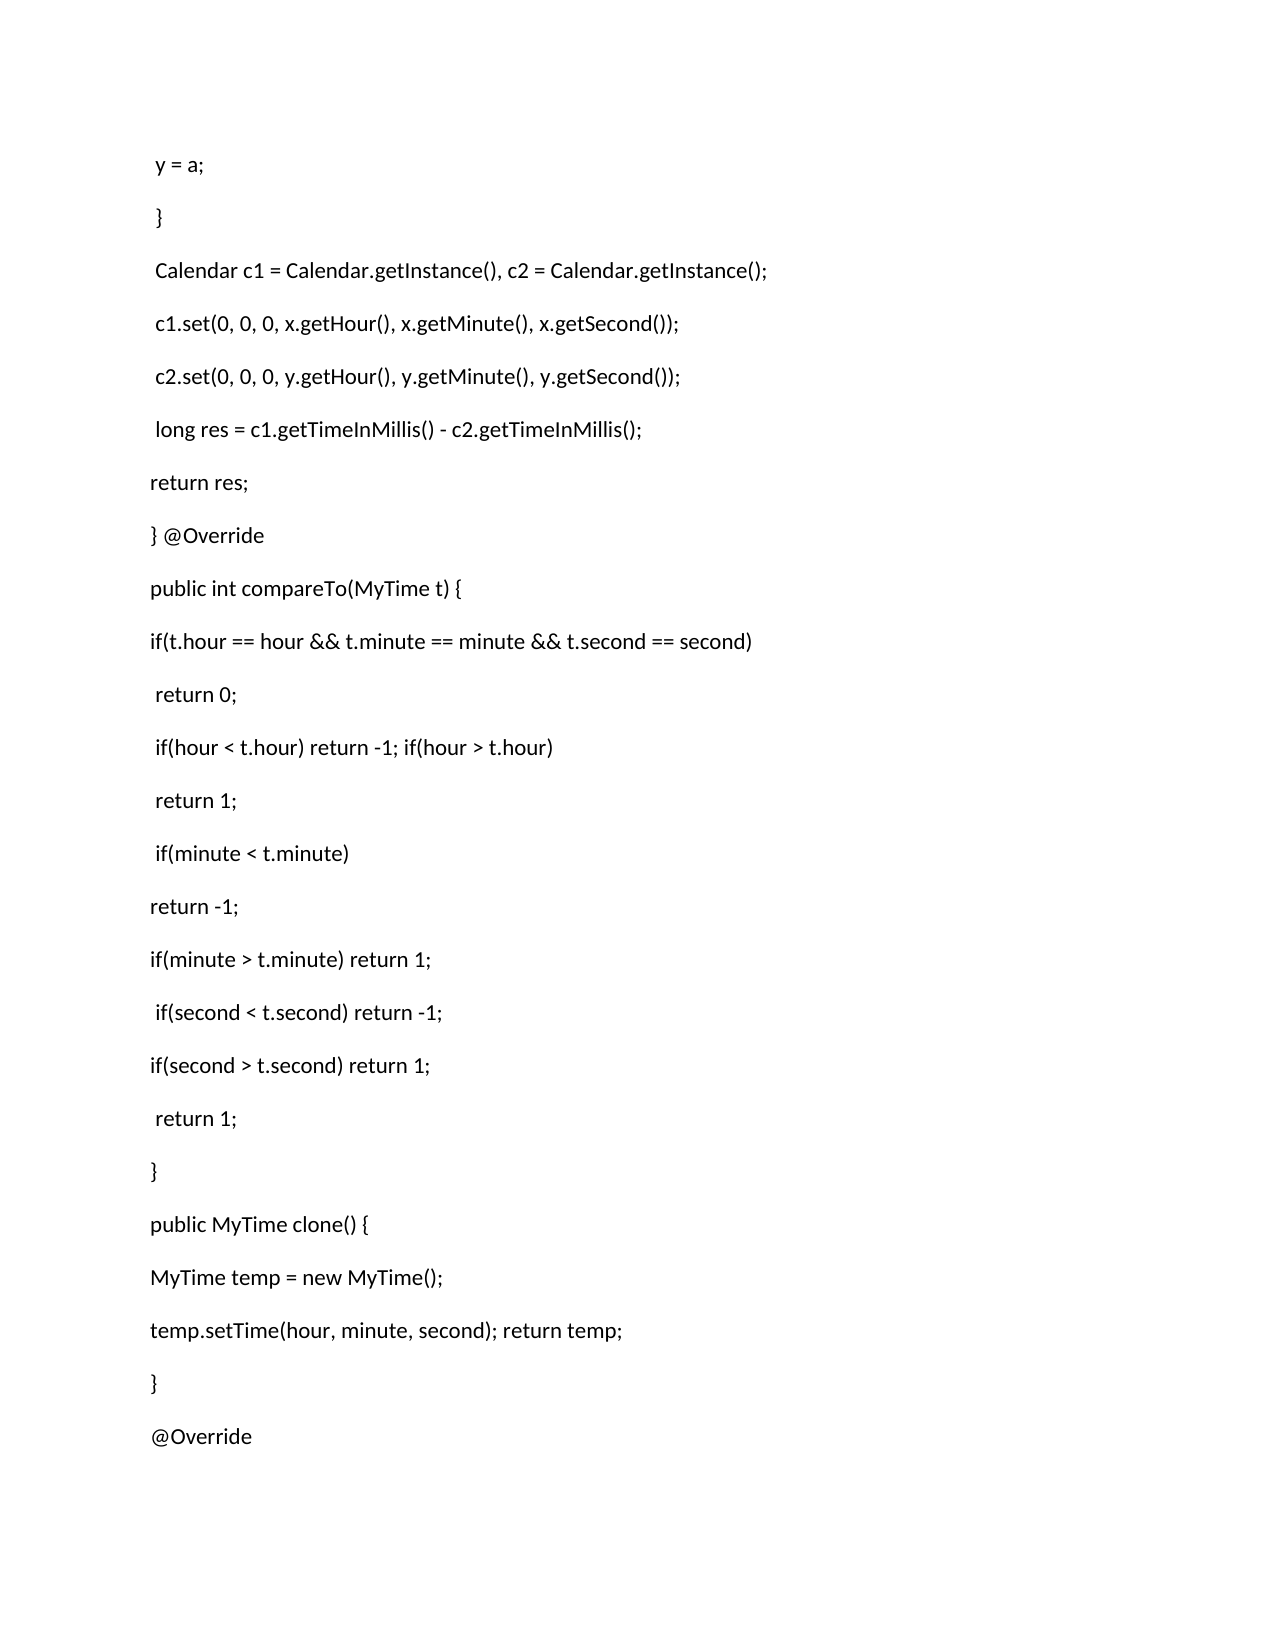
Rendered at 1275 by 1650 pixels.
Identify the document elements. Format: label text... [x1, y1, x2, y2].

text } [150, 1369, 1125, 1397]
text if(t.hour == hour && t.minute == minute && t.second == second) [150, 627, 1125, 655]
text return -1; [150, 892, 1125, 920]
text return 1; [150, 1104, 1125, 1132]
text return 1; [150, 786, 1125, 814]
text c1.set(0, 0, 0, x.getHour(), x.getMinute(), x.getSecond()); [150, 309, 1125, 337]
text Calendar c1 = Calendar.getInstance(), c2 = Calendar.getInstance(); [150, 256, 1125, 284]
text temp.setTime(hour, minute, second); return temp; [150, 1316, 1125, 1344]
text if(second > t.second) return 1; [150, 1051, 1125, 1079]
text y = a; [150, 150, 1125, 178]
text if(minute > t.minute) return 1; [150, 945, 1125, 973]
text long res = c1.getTimeInMillis() - c2.getTimeInMillis(); [150, 415, 1125, 443]
text MyTime temp = new MyTime(); [150, 1263, 1125, 1291]
text } [150, 203, 1125, 231]
text } [150, 1157, 1125, 1185]
text } @Override [150, 521, 1125, 549]
text if(second < t.second) return -1; [150, 998, 1125, 1026]
text public int compareTo(MyTime t) { [150, 574, 1125, 602]
text if(hour < t.hour) return -1; if(hour > t.hour) [150, 733, 1125, 761]
text return res; [150, 468, 1125, 496]
text public MyTime clone() { [150, 1210, 1125, 1238]
text if(minute < t.minute) [150, 839, 1125, 867]
text return 0; [150, 680, 1125, 708]
text c2.set(0, 0, 0, y.getHour(), y.getMinute(), y.getSecond()); [150, 362, 1125, 390]
text @Override [150, 1422, 1125, 1451]
